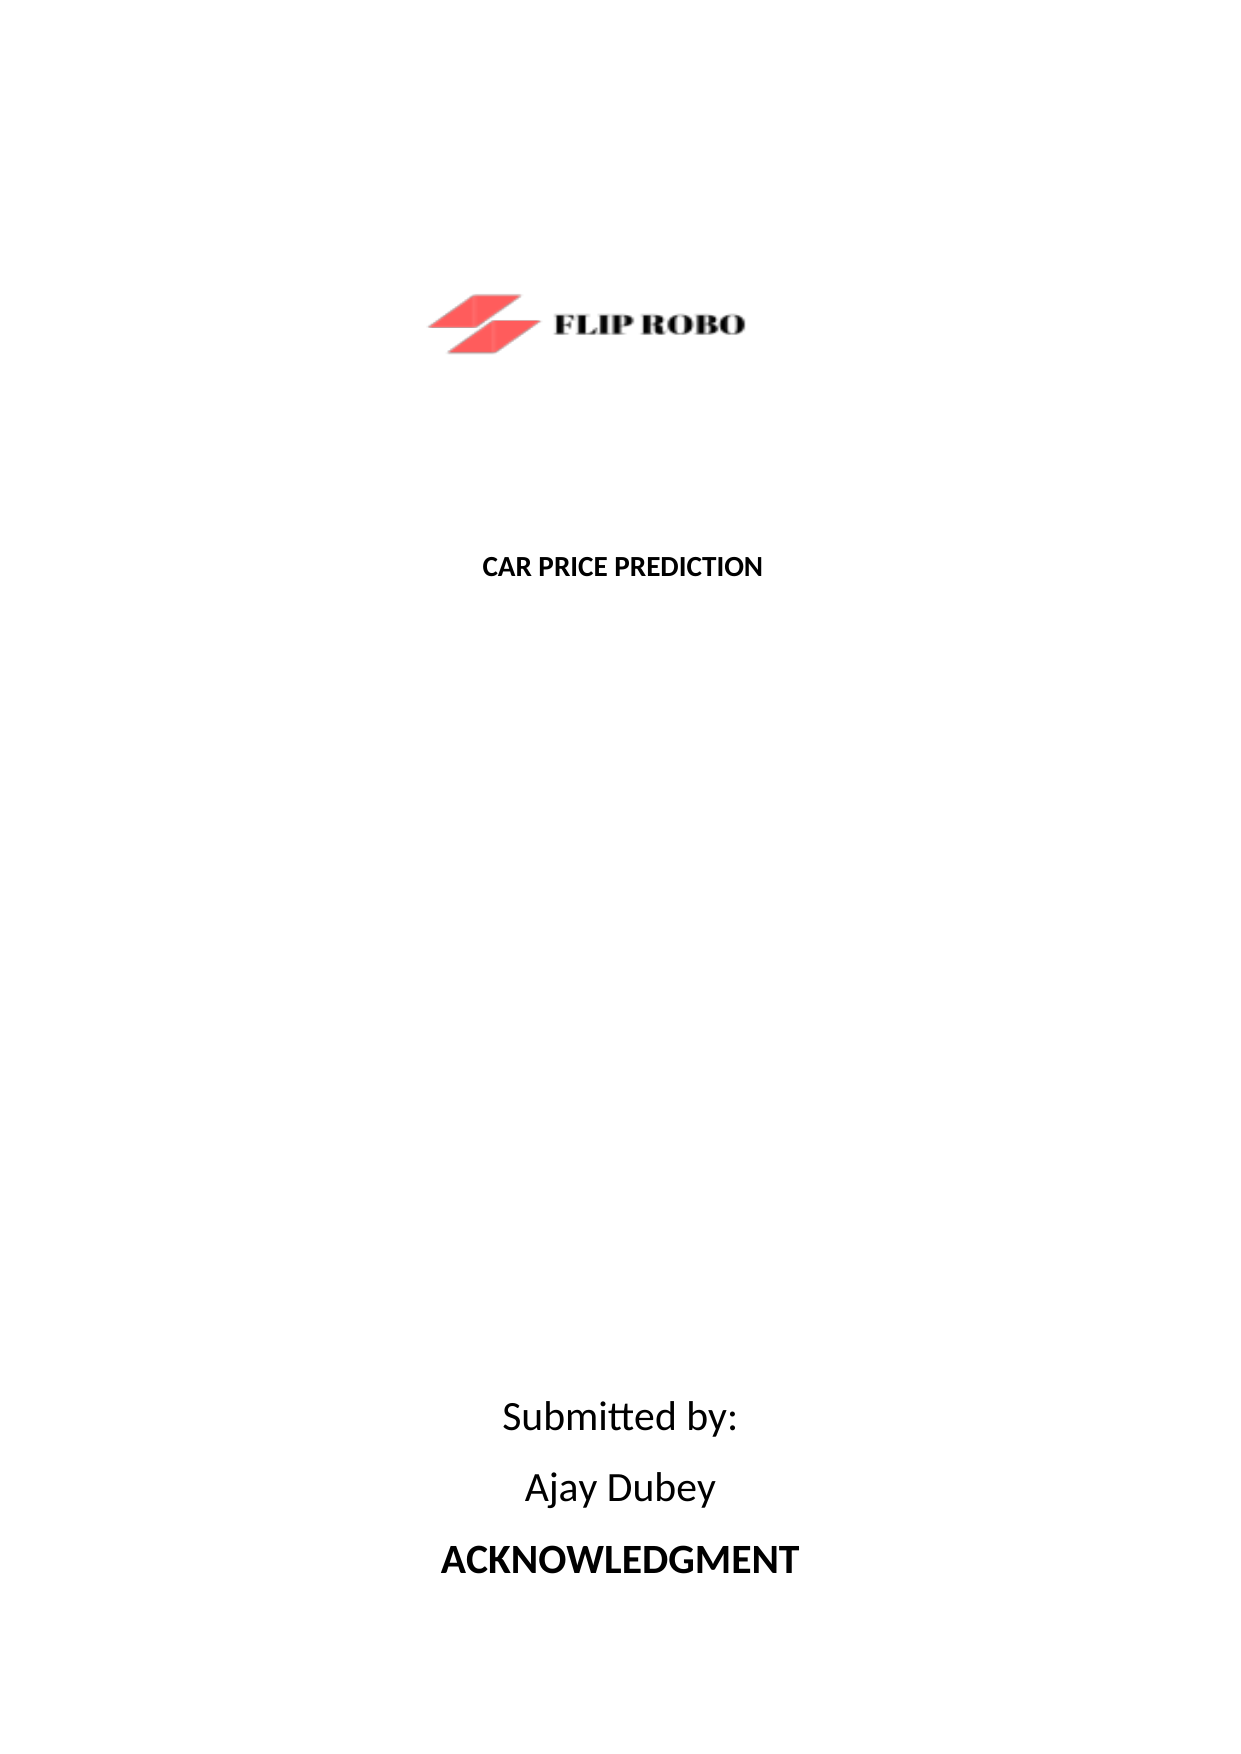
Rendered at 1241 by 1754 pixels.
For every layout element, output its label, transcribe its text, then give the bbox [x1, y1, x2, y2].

text Submitted by: [150, 1390, 1090, 1441]
text CAR PRICE PREDICTION [150, 548, 1090, 583]
text ACKNOWLEDGMENT [150, 1533, 1090, 1584]
picture [379, 150, 861, 500]
text Ajay Dubey [150, 1461, 1090, 1512]
